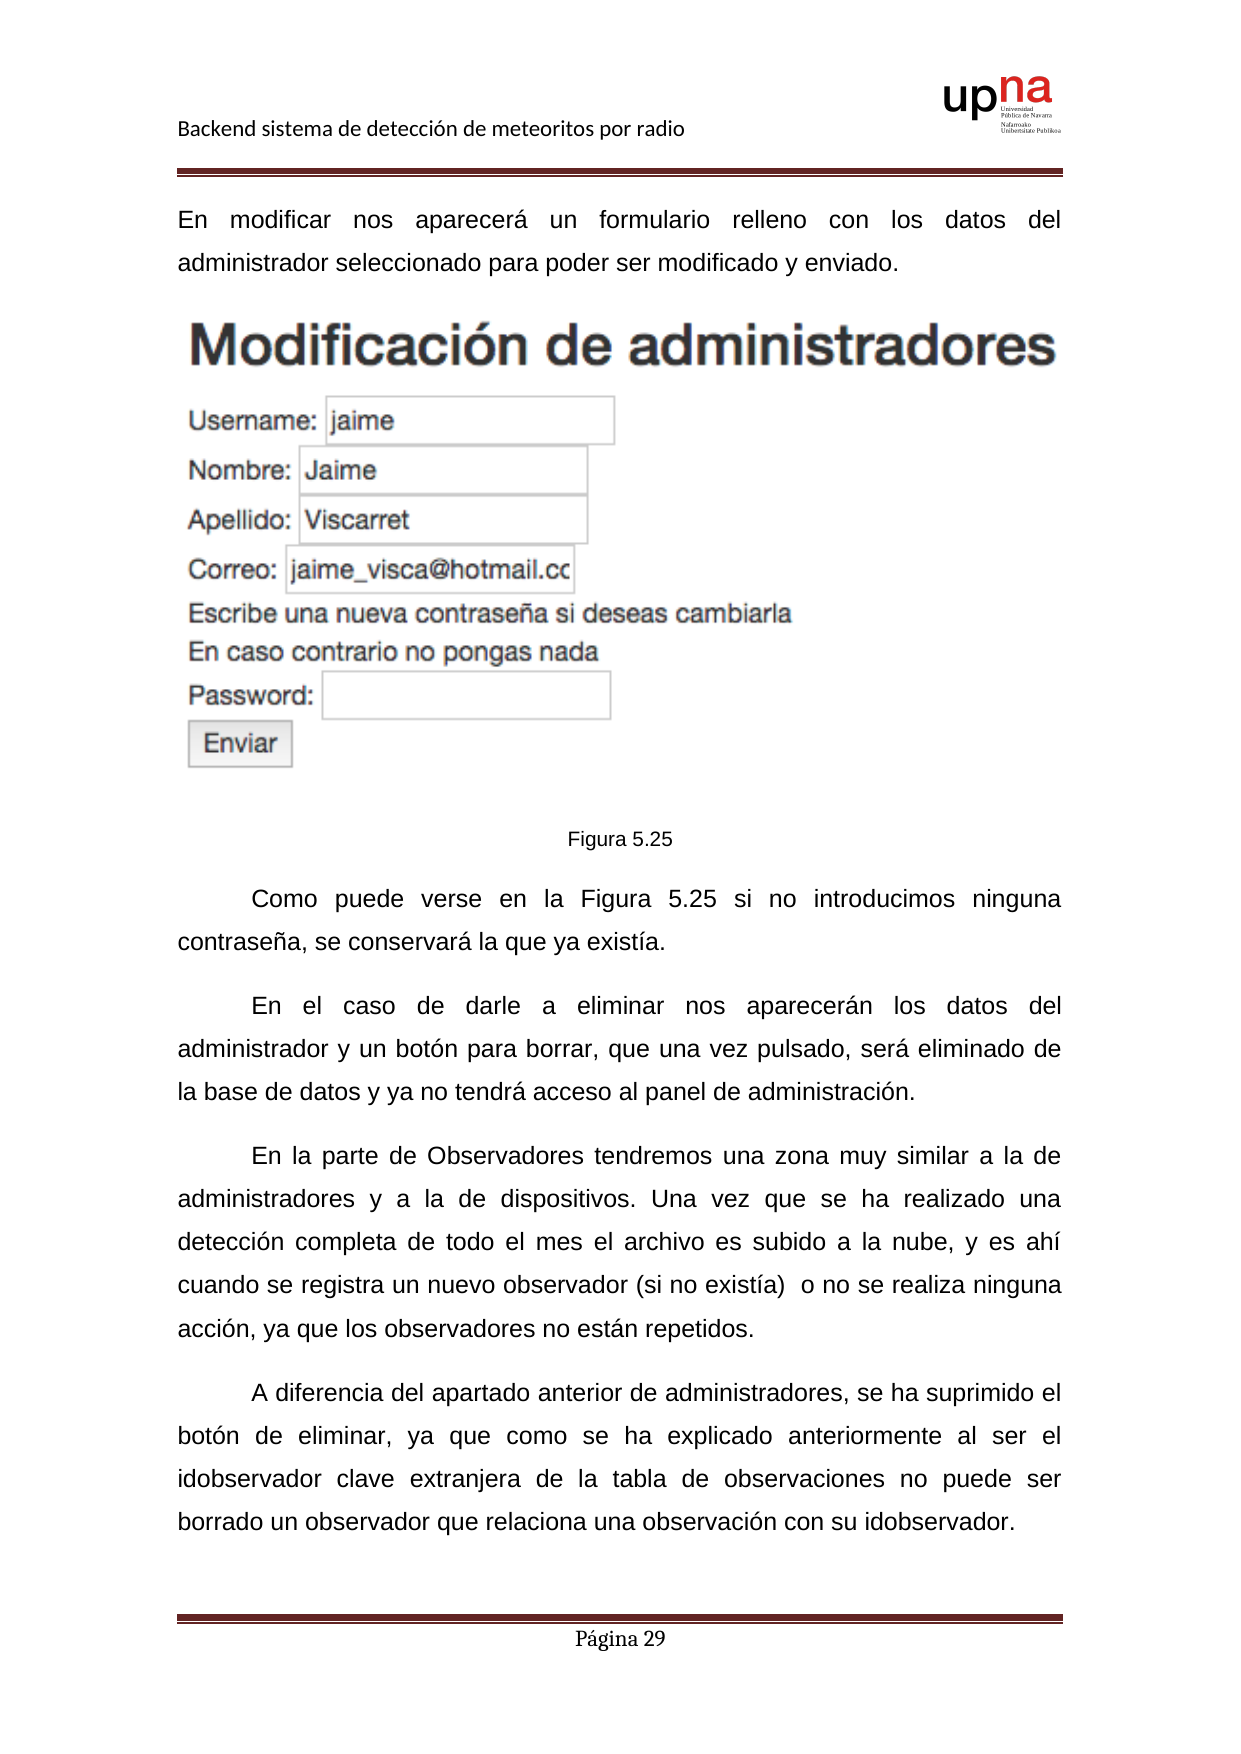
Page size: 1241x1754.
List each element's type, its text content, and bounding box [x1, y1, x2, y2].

text Figura 5.25 [177, 827, 1063, 851]
picture [941, 73, 1063, 136]
text En modificar nos aparecerá un formulario relleno con los datos del administrador seleccionado para poder ser modificado y enviado. [177, 205, 1063, 277]
text En la parte de Observadores tendremos una zona muy similar a la de administradores y a la de dispositivos. Una vez que se ha realizado una detección completa de todo el mes el archivo es subido a la nube, y es ahí cuando se registra un nuevo observador (si no existía) o no se realiza ninguna acción, ya que los observadores no están repetidos. [177, 1141, 1063, 1342]
text Como puede verse en la Figura 5.25 si no introducimos ninguna contraseña, se conservará la que ya existía. [177, 884, 1063, 956]
text A diferencia del apartado anterior de administradores, se ha suprimido el botón de eliminar, ya que como se ha explicado anteriormente al ser el idobservador clave extranjera de la tabla de observaciones no puede ser borrado un observador que relaciona una observación con su idobservador. [177, 1378, 1063, 1536]
picture [177, 312, 1063, 793]
text En el caso de darle a eliminar nos aparecerán los datos del administrador y un botón para borrar, que una vez pulsado, será eliminado de la base de datos y ya no tendrá acceso al panel de administración. [177, 991, 1063, 1106]
